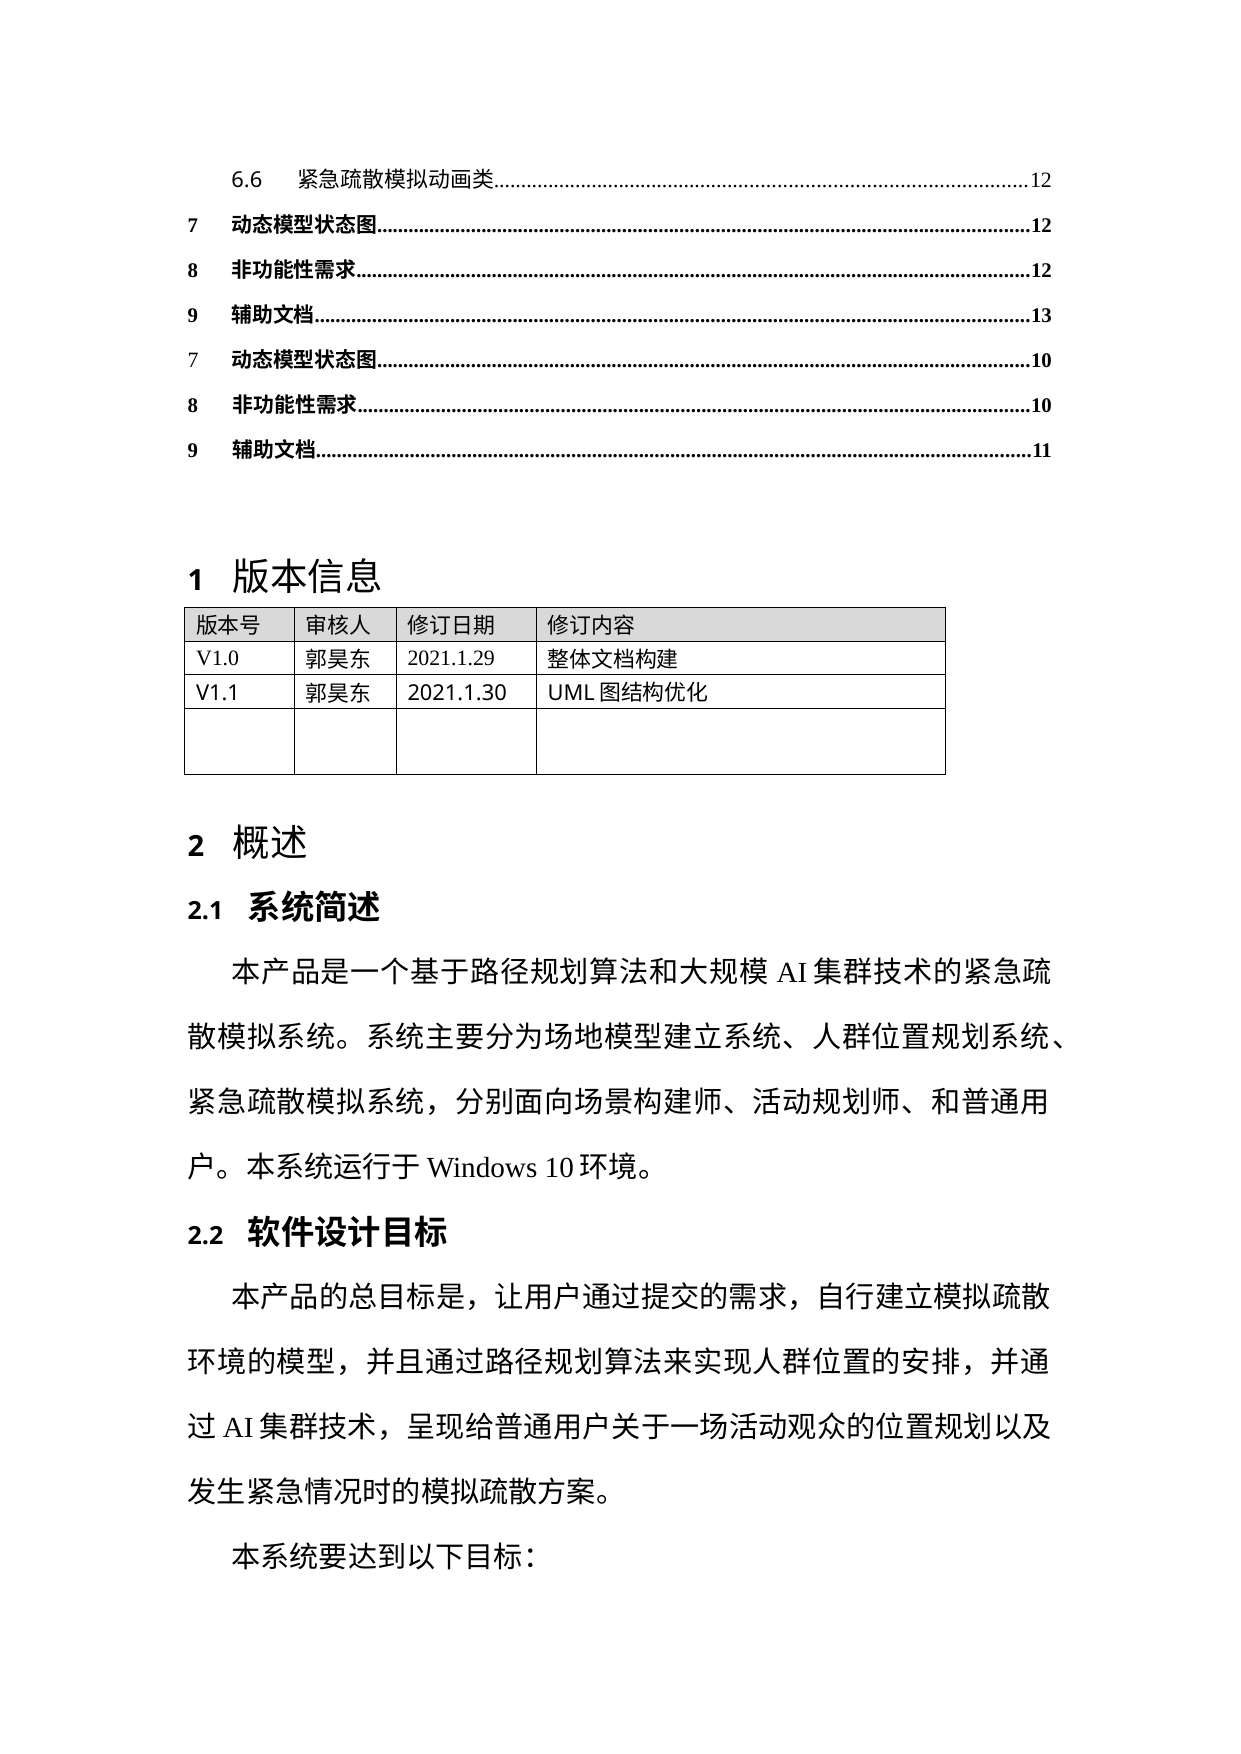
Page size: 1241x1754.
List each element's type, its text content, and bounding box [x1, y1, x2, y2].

table_cell 郭昊东 [295, 675, 396, 708]
text 8 非功能性需求 12 [187, 252, 1053, 284]
table_cell [537, 709, 945, 774]
table_cell 郭昊东 [295, 642, 396, 674]
table_header 修订日期 [397, 608, 536, 641]
table_cell [185, 709, 294, 774]
table_cell 2021.1.30 [397, 675, 536, 708]
table_cell V1.0 [185, 642, 294, 674]
table_cell [295, 709, 396, 774]
text 9 辅助文档 13 [187, 297, 1053, 329]
text 本系统要达到以下目标： [187, 1522, 1053, 1587]
text 6.6 紧急疏散模拟动画类 12 [231, 162, 1053, 194]
table_cell [397, 709, 536, 774]
subtitle 软件设计目标 [187, 1197, 1053, 1262]
list 非功能性需求 10 [187, 387, 1053, 419]
table_header 修订内容 [537, 608, 945, 641]
table_header 版本号 [185, 608, 294, 641]
list 辅助文档 11 [187, 432, 1053, 464]
table_cell UML图结构优化 [537, 675, 945, 708]
table_header 审核人 [295, 608, 396, 641]
text 本产品的总目标是，让用户通过提交的需求，自行建立模拟疏散环境的模型，并且通过路径规划算法来实现人群位置的安排，并通过AI集群技术，呈现给普通用户关于一场活动观众的位置规划以及发生紧急情况时的模拟疏散方案。 [187, 1262, 1053, 1522]
table_cell V1.1 [185, 675, 294, 708]
subtitle 系统简述 [187, 872, 1053, 937]
text 7 动态模型状态图 12 [187, 207, 1053, 239]
table_cell 2021.1.29 [397, 642, 536, 674]
subtitle 版本信息 [187, 542, 1053, 607]
text 7 动态模型状态图 10 [187, 342, 1053, 374]
subtitle 概述 [187, 807, 1053, 872]
text 本产品是一个基于路径规划算法和大规模AI集群技术的紧急疏散模拟系统。系统主要分为场地模型建立系统、人群位置规划系统、紧急疏散模拟系统，分别面向场景构建师、活动规划师、和普通用户。本系统运行于Windows 10环境。 [187, 937, 1053, 1197]
table_cell 整体文档构建 [537, 642, 945, 674]
